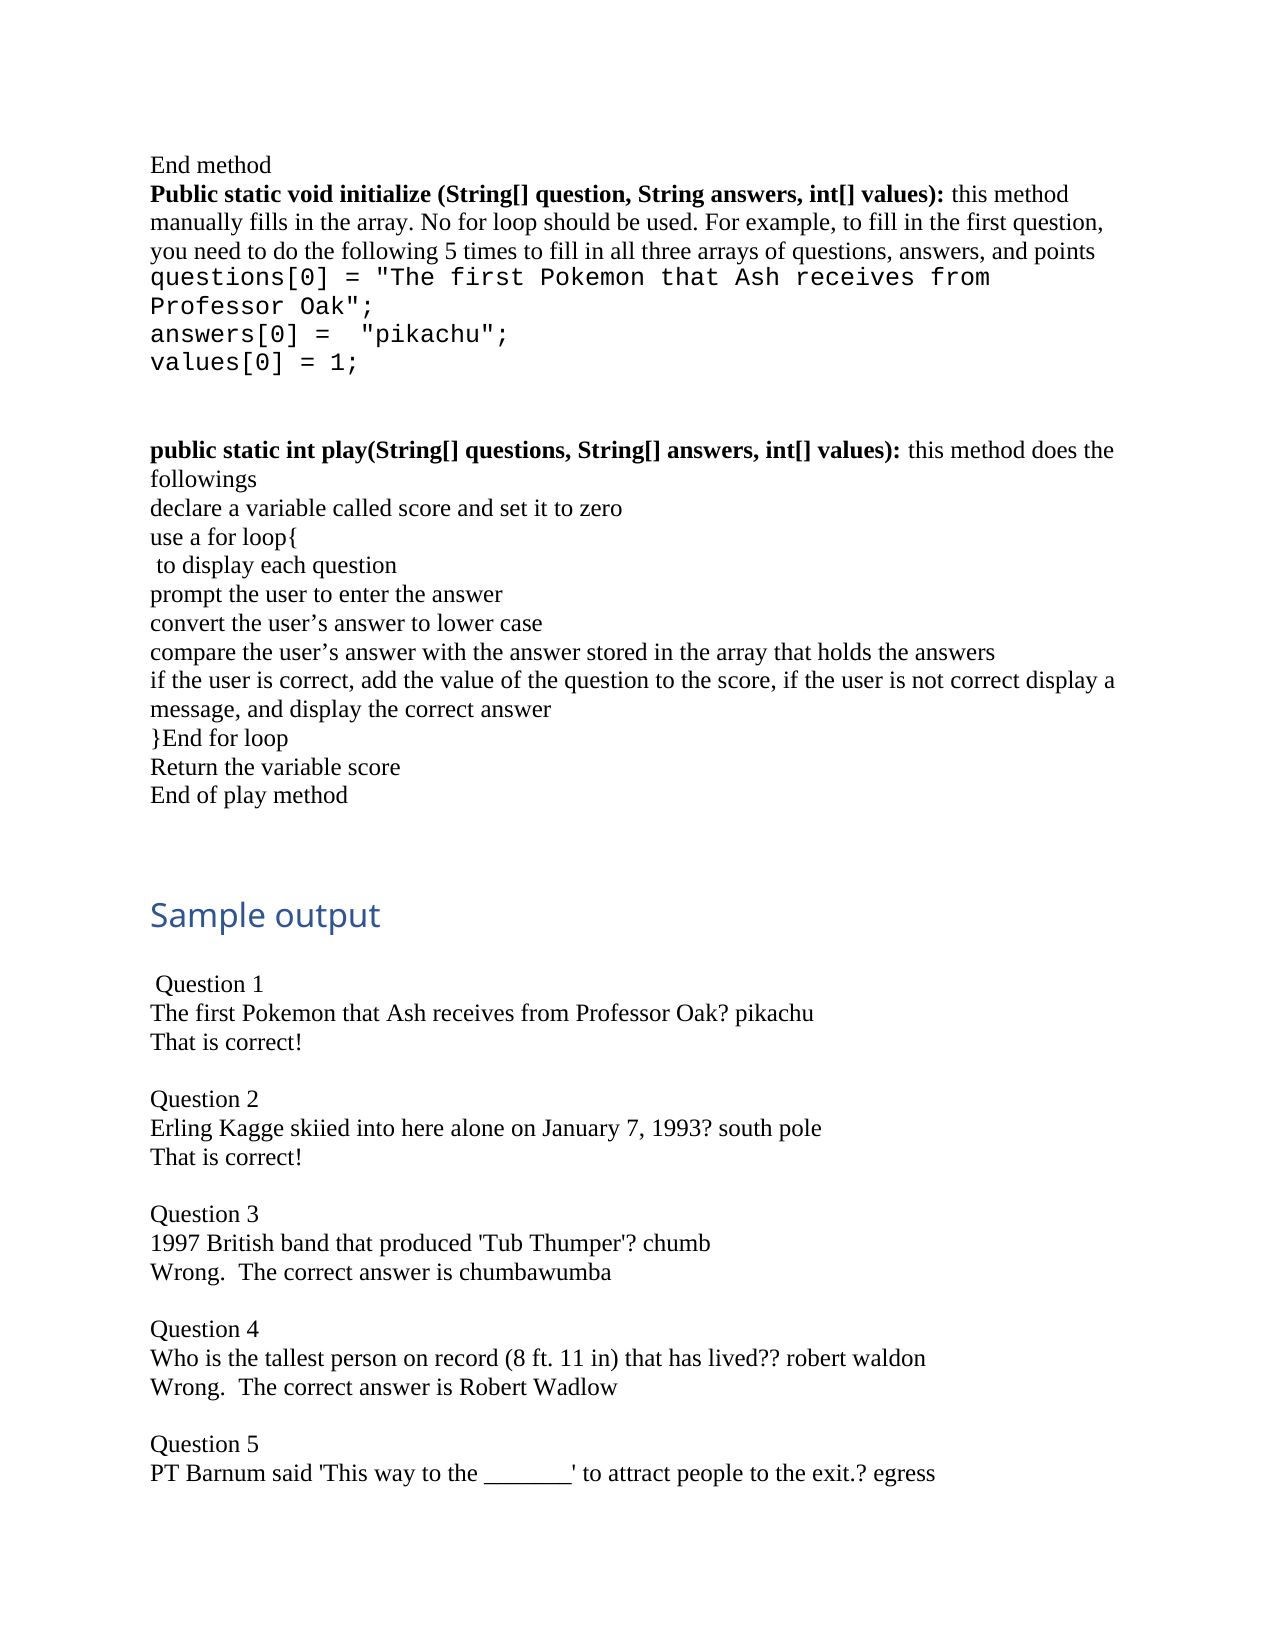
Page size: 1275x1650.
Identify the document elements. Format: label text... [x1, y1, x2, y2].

text Return the variable score [150, 752, 1125, 780]
text Erling Kagge skiied into here alone on January 7, 1993? south pole [150, 1113, 1125, 1142]
text }End for loop [150, 723, 1125, 752]
text use a for loop{ [150, 522, 1125, 550]
text declare a variable called score and set it to zero [150, 493, 1125, 522]
text Question 2 [150, 1084, 1125, 1113]
text The first Pokemon that Ash receives from Professor Oak? pikachu [150, 998, 1125, 1027]
text Wrong. The correct answer is Robert Wadlow [150, 1372, 1125, 1401]
text convert the user’s answer to lower case [150, 608, 1125, 637]
text compare the user’s answer with the answer stored in the array that holds the answers [150, 637, 1125, 665]
text questions[0] = "The first Pokemon that Ash receives from Professor Oak"; answers[0] = "pikachu"; [150, 265, 1125, 350]
text That is correct! [150, 1142, 1125, 1171]
text Question 1 [150, 969, 1125, 998]
text to display each question [150, 550, 1125, 579]
text if the user is correct, add the value of the question to the score, if the user is not correct display a message, and display the correct answer [150, 665, 1125, 723]
text values[0] = 1; [150, 350, 1125, 378]
text End of play method [150, 780, 1125, 809]
text Public static void initialize (String[] question, String answers, int[] values): this method manually fills in the array. No for loop should be used. For example, to fill in the first question, you need to do the following 5 times to fill in all three arrays of questions, answers, and points [150, 179, 1125, 265]
text PT Barnum said 'This way to the _______' to attract people to the exit.? egress [150, 1458, 1125, 1487]
text prompt the user to enter the answer [150, 579, 1125, 608]
text Who is the tallest person on record (8 ft. 11 in) that has lived?? robert waldon [150, 1343, 1125, 1372]
text That is correct! [150, 1027, 1125, 1056]
subtitle Sample output [150, 892, 1125, 937]
text Wrong. The correct answer is chumbawumba [150, 1257, 1125, 1286]
text 1997 British band that produced 'Tub Thumper'? chumb [150, 1228, 1125, 1257]
text Question 4 [150, 1314, 1125, 1343]
text public static int play(String[] questions, String[] answers, int[] values): this method does the followings [150, 407, 1125, 493]
text Question 3 [150, 1199, 1125, 1228]
text Question 5 [150, 1429, 1125, 1458]
text End method [150, 150, 1125, 179]
